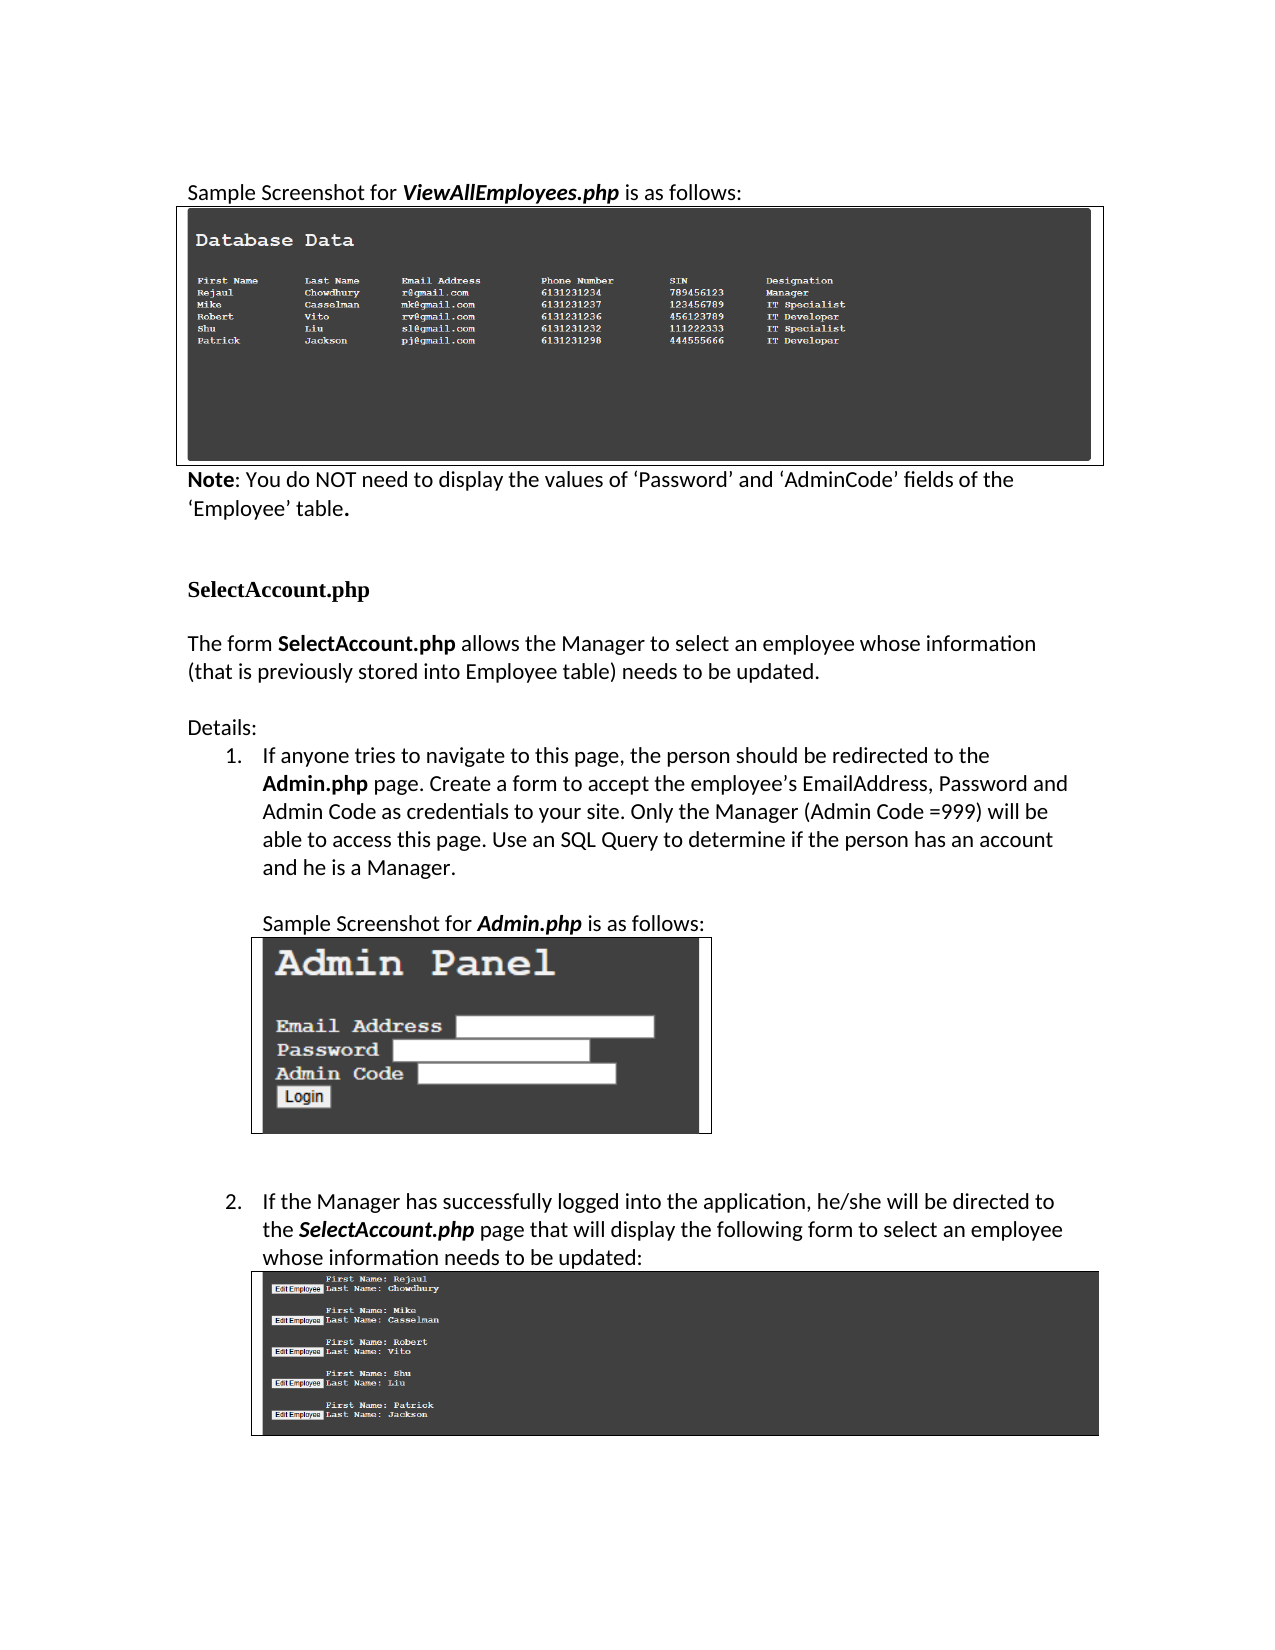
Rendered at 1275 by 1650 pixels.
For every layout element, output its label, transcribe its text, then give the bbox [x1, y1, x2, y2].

list Sample Screenshot for Admin.php is as follows: [262, 909, 1087, 937]
picture [262, 1272, 1099, 1435]
table_header [700, 938, 711, 1133]
table_header [1093, 207, 1103, 464]
list If the Manager has successfully logged into the application, he/she will be directed to the SelectAccount.php page that will display the following form to select an employee whose information needs to be updated: [225, 1187, 1087, 1271]
text Sample Screenshot for ViewAllEmployees.php is as follows: [187, 178, 1087, 206]
table_header [252, 1272, 262, 1434]
text SelectAccount.php [187, 576, 1087, 602]
list If anyone tries to navigate to this page, the person should be redirected to the Admin.php page. Create a form to accept the employee’s EmailAddress, Password and Admin Code as credentials to your site. Only the Manager (Admin Code =999) will be able to access this page. Use an SQL Query to determine if the person has an account and he is a Manager. [225, 741, 1087, 881]
text Details: [187, 713, 1087, 741]
text The form SelectAccount.php allows the Manager to select an employee whose information (that is previously stored into Employee table) needs to be updated. [187, 629, 1087, 685]
picture [262, 938, 700, 1134]
text Note: You do NOT need to display the values of ‘Password’ and ‘AdminCode’ fields of the ‘Employee’ table. [187, 466, 1087, 522]
table_header [252, 938, 262, 1133]
picture [187, 207, 1093, 465]
table_header [177, 207, 187, 464]
